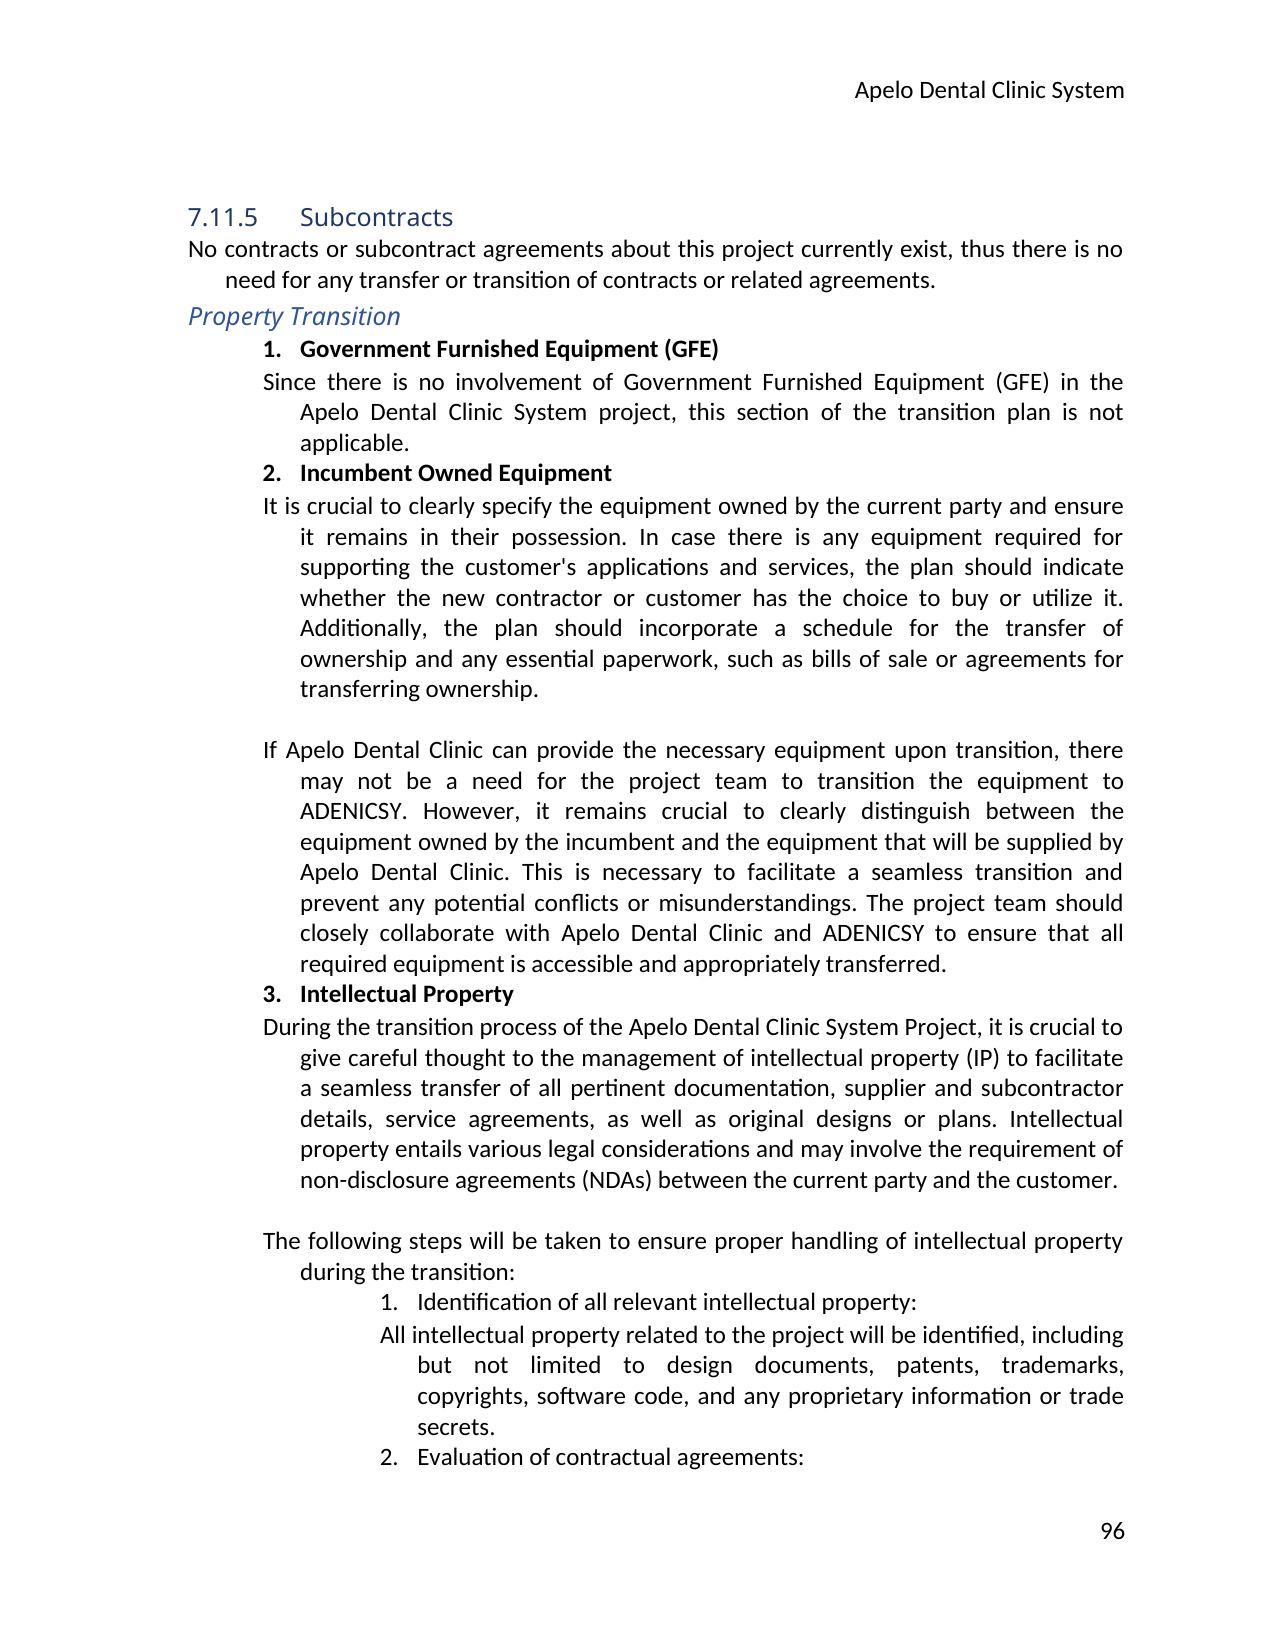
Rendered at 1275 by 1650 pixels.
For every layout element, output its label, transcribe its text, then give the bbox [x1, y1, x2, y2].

list The following steps will be taken to ensure proper handling of intellectual property during the transition: [263, 1225, 1125, 1286]
list All intellectual property related to the project will be identified, including but not limited to design documents, patents, trademarks, copyrights, software code, and any proprietary information or trade secrets. [380, 1319, 1125, 1441]
subtitle Subcontracts [187, 199, 1125, 234]
subtitle Property Transition [188, 299, 1125, 333]
list If Apelo Dental Clinic can provide the necessary equipment upon transition, there may not be a need for the project team to transition the equipment to ADENICSY. However, it remains crucial to clearly distinguish between the equipment owned by the incumbent and the equipment that will be supplied by Apelo Dental Clinic. This is necessary to facilitate a seamless transition and prevent any potential conflicts or misunderstandings. The project team should closely collaborate with Apelo Dental Clinic and ADENICSY to ensure that all required equipment is accessible and appropriately transferred. [263, 734, 1125, 979]
list During the transition process of the Apelo Dental Clinic System Project, it is crucial to give careful thought to the management of intellectual property (IP) to facilitate a seamless transfer of all pertinent documentation, supplier and subcontractor details, service agreements, as well as original designs or plans. Intellectual property entails various legal considerations and may involve the requirement of non-disclosure agreements (NDAs) between the current party and the customer. [263, 1012, 1125, 1195]
list Government Furnished Equipment (GFE) [262, 333, 1125, 363]
list Intellectual Property [262, 979, 1125, 1009]
list Evaluation of contractual agreements: [379, 1441, 1125, 1472]
text No contracts or subcontract agreements about this project currently exist, thus there is no need for any transfer or transition of contracts or related agreements. [188, 234, 1125, 295]
list Since there is no involvement of Government Furnished Equipment (GFE) in the Apelo Dental Clinic System project, this section of the transition plan is not applicable. [263, 366, 1125, 457]
list Identification of all relevant intellectual property: [379, 1286, 1125, 1317]
list Incumbent Owned Equipment [262, 457, 1125, 488]
list It is crucial to clearly specify the equipment owned by the current party and ensure it remains in their possession. In case there is any equipment required for supporting the customer's applications and services, the plan should indicate whether the new contractor or customer has the choice to buy or utilize it. Additionally, the plan should incorporate a schedule for the transfer of ownership and any essential paperwork, such as bills of sale or agreements for transferring ownership. [263, 490, 1125, 704]
